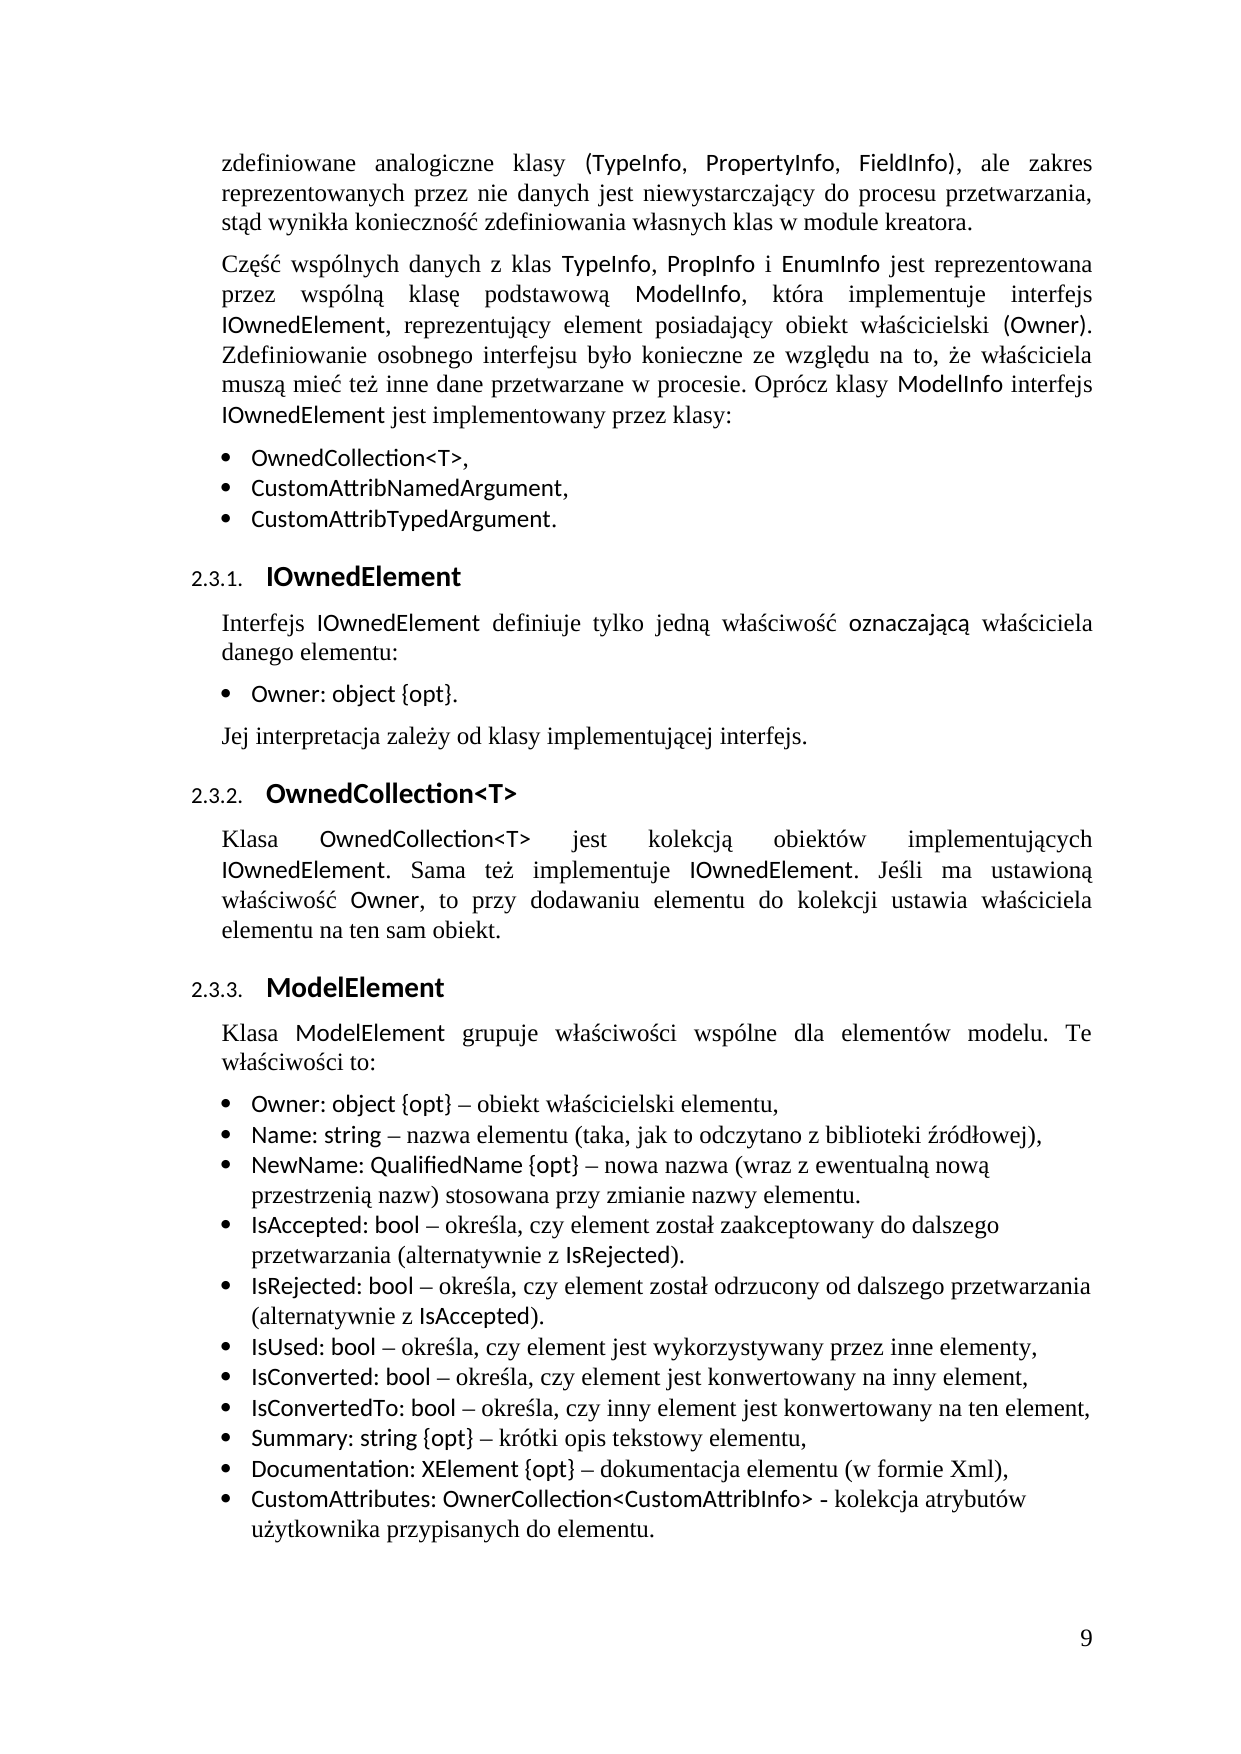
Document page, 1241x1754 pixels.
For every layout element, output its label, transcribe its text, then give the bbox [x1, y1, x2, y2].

list Summary: string {opt} – krótki opis tekstowy elementu, [221, 1422, 1093, 1453]
list Documentation: XElement {opt} – dokumentacja elementu (w formie Xml), [221, 1453, 1093, 1483]
list Name: string – nazwa elementu (taka, jak to odczytano z biblioteki źródłowej), [221, 1119, 1093, 1149]
list IsUsed: bool – określa, czy element jest wykorzystywany przez inne elementy, [221, 1331, 1093, 1361]
text Część wspólnych danych z klas TypeInfo, PropInfo i EnumInfo jest reprezentowana przez wspólną klasę podstawową ModelInfo, która implementuje interfejs IOwnedElement, reprezentujący element posiadający obiekt właścicielski (Owner). Zdefiniowanie osobnego interfejsu było konieczne ze względu na to, że właściciela muszą mieć też inne dane przetwarzane w procesie. Oprócz klasy ModelInfo interfejs IOwnedElement jest implementowany przez klasy: [221, 248, 1093, 429]
text Jej interpretacja zależy od klasy implementującej interfejs. [221, 721, 1093, 750]
subtitle ModelElement [191, 969, 1093, 1004]
text Klasa ModelElement grupuje właściwości wspólne dla elementów modelu. Te właściwości to: [221, 1017, 1093, 1076]
text Klasa OwnedCollection<T> jest kolekcją obiektów implementujących IOwnedElement. Sama też implementuje IOwnedElement. Jeśli ma ustawioną właściwość Owner, to przy dodawaniu elementu do kolekcji ustawia właściciela elementu na ten sam obiekt. [221, 823, 1093, 944]
subtitle IOwnedElement [191, 558, 1093, 594]
list OwnedCollection<T>, [221, 442, 1093, 472]
list IsConvertedTo: bool – określa, czy inny element jest konwertowany na ten element, [221, 1392, 1093, 1422]
list CustomAttribTypedArgument. [221, 503, 1093, 533]
list IsConverted: bool – określa, czy element jest konwertowany na inny element, [221, 1361, 1093, 1392]
list CustomAttribNamedArgument, [221, 472, 1093, 503]
text Interfejs IOwnedElement definiuje tylko jedną właściwość oznaczającą właściciela danego elementu: [221, 607, 1093, 666]
subtitle OwnedCollection<T> [191, 775, 1093, 811]
list Owner: object {opt}. [221, 678, 1093, 709]
list IsAccepted: bool – określa, czy element został zaakceptowany do dalszego przetwarzania (alternatywnie z IsRejected). [221, 1209, 1093, 1270]
list Owner: object {opt} – obiekt właścicielski elementu, [221, 1088, 1093, 1119]
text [221, 148, 1093, 236]
list CustomAttributes: OwnerCollection<CustomAttribInfo> - kolekcja atrybutów użytkownika przypisanych do elementu. [221, 1483, 1093, 1543]
list NewName: QualifiedName {opt} – nowa nazwa (wraz z ewentualną nową przestrzenią nazw) stosowana przy zmianie nazwy elementu. [221, 1149, 1093, 1209]
list IsRejected: bool – określa, czy element został odrzucony od dalszego przetwarzania (alternatywnie z IsAccepted). [221, 1270, 1093, 1331]
